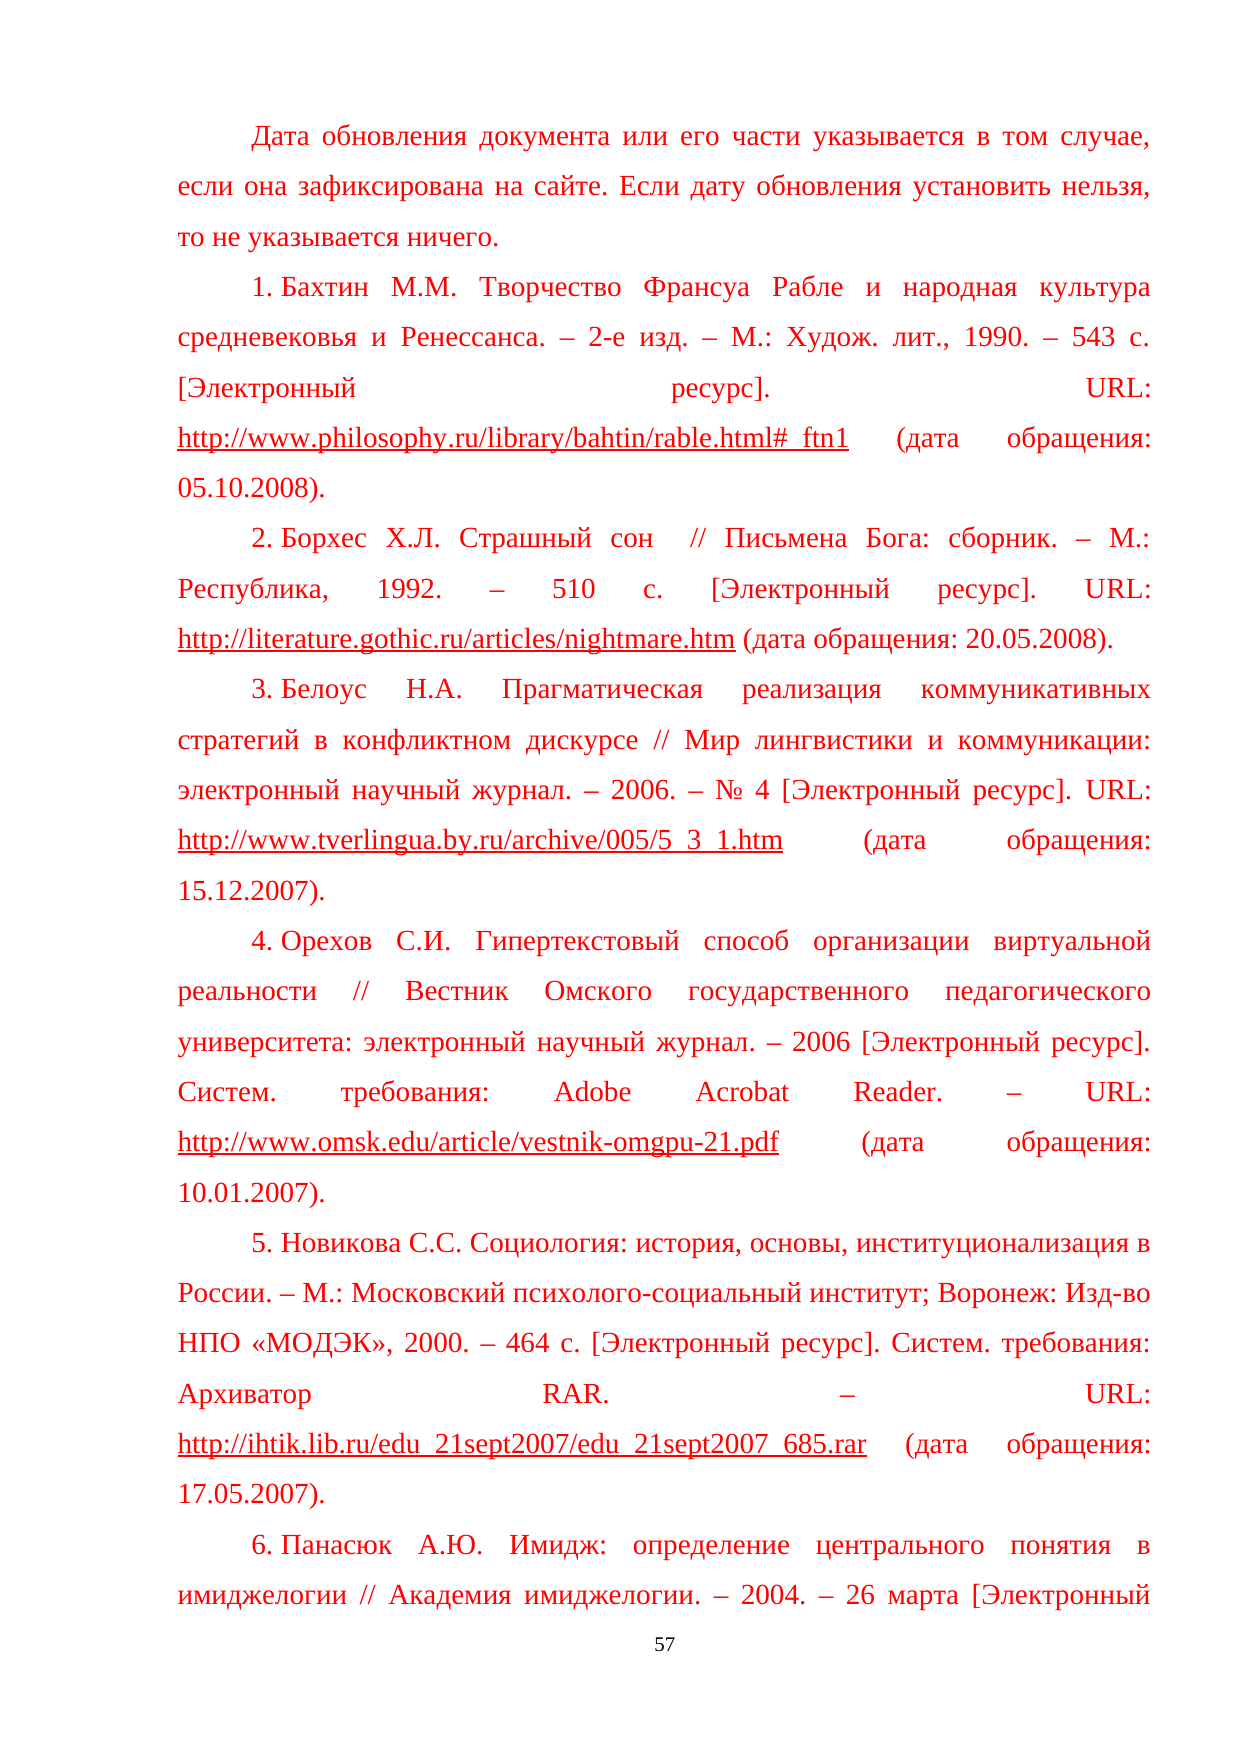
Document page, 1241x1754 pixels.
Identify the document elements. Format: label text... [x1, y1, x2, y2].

list Белоус Н.А. Прагматическая реализация коммуникативных стратегий в конфликтном дискурсе // Мир лингвистики и коммуникации: электронный научный журнал. – 2006. – № 4 [Электронный ресурс]. URL: http://www.tverlingua.by.ru/archive/005/5_3_1.htm (дата обращения: 15.12.2007). [177, 672, 1152, 906]
list Орехов С.И. Гипертекстовый способ организации виртуальной реальности // Вестник Омского государственного педагогического университета: электронный научный журнал. – 2006 [Электронный ресурс]. Систем. требования: Adobe Acrobat Reader. – URL: http://www.omsk.edu/article/vestnik-omgpu-21.pdf (дата обращения: 10.01.2007). [177, 923, 1152, 1208]
list Борхес Х.Л. Страшный сон // Письмена Бога: сборник. – М.: Республика, 1992. – 510 с. [Электронный ресурс]. URL: http://literature.gothic.ru/articles/nightmare.htm (дата обращения: 20.05.2008). [177, 521, 1152, 655]
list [177, 1527, 1152, 1611]
list Новикова С.С. Социология: история, основы, институционализация в России. – М.: Московский психолого-социальный институт; Воронеж: Изд-во НПО «МОДЭК», 2000. – 464 с. [Электронный ресурс]. Систем. требования: Архиватор RAR. – URL: http://ihtik.lib.ru/edu_21sept2007/edu_21sept2007_685.rar (дата обращения: 17.05.2007). [177, 1225, 1152, 1510]
list Бахтин М.М. Творчество Франсуа Рабле и народная культура средневековья и Ренессанса. – 2-е изд. – М.: Худож. лит., 1990. – 543 с. [Электронный ресурс]. URL: http://www.philosophy.ru/library/bahtin/rable.html#_ftn1 (дата обращения: 05.10.2008). [177, 269, 1152, 504]
text Дата обновления документа или его части указывается в том случае, если она зафиксирована на сайте. Если дату обновления установить нельзя, то не указывается ничего. [177, 118, 1152, 252]
